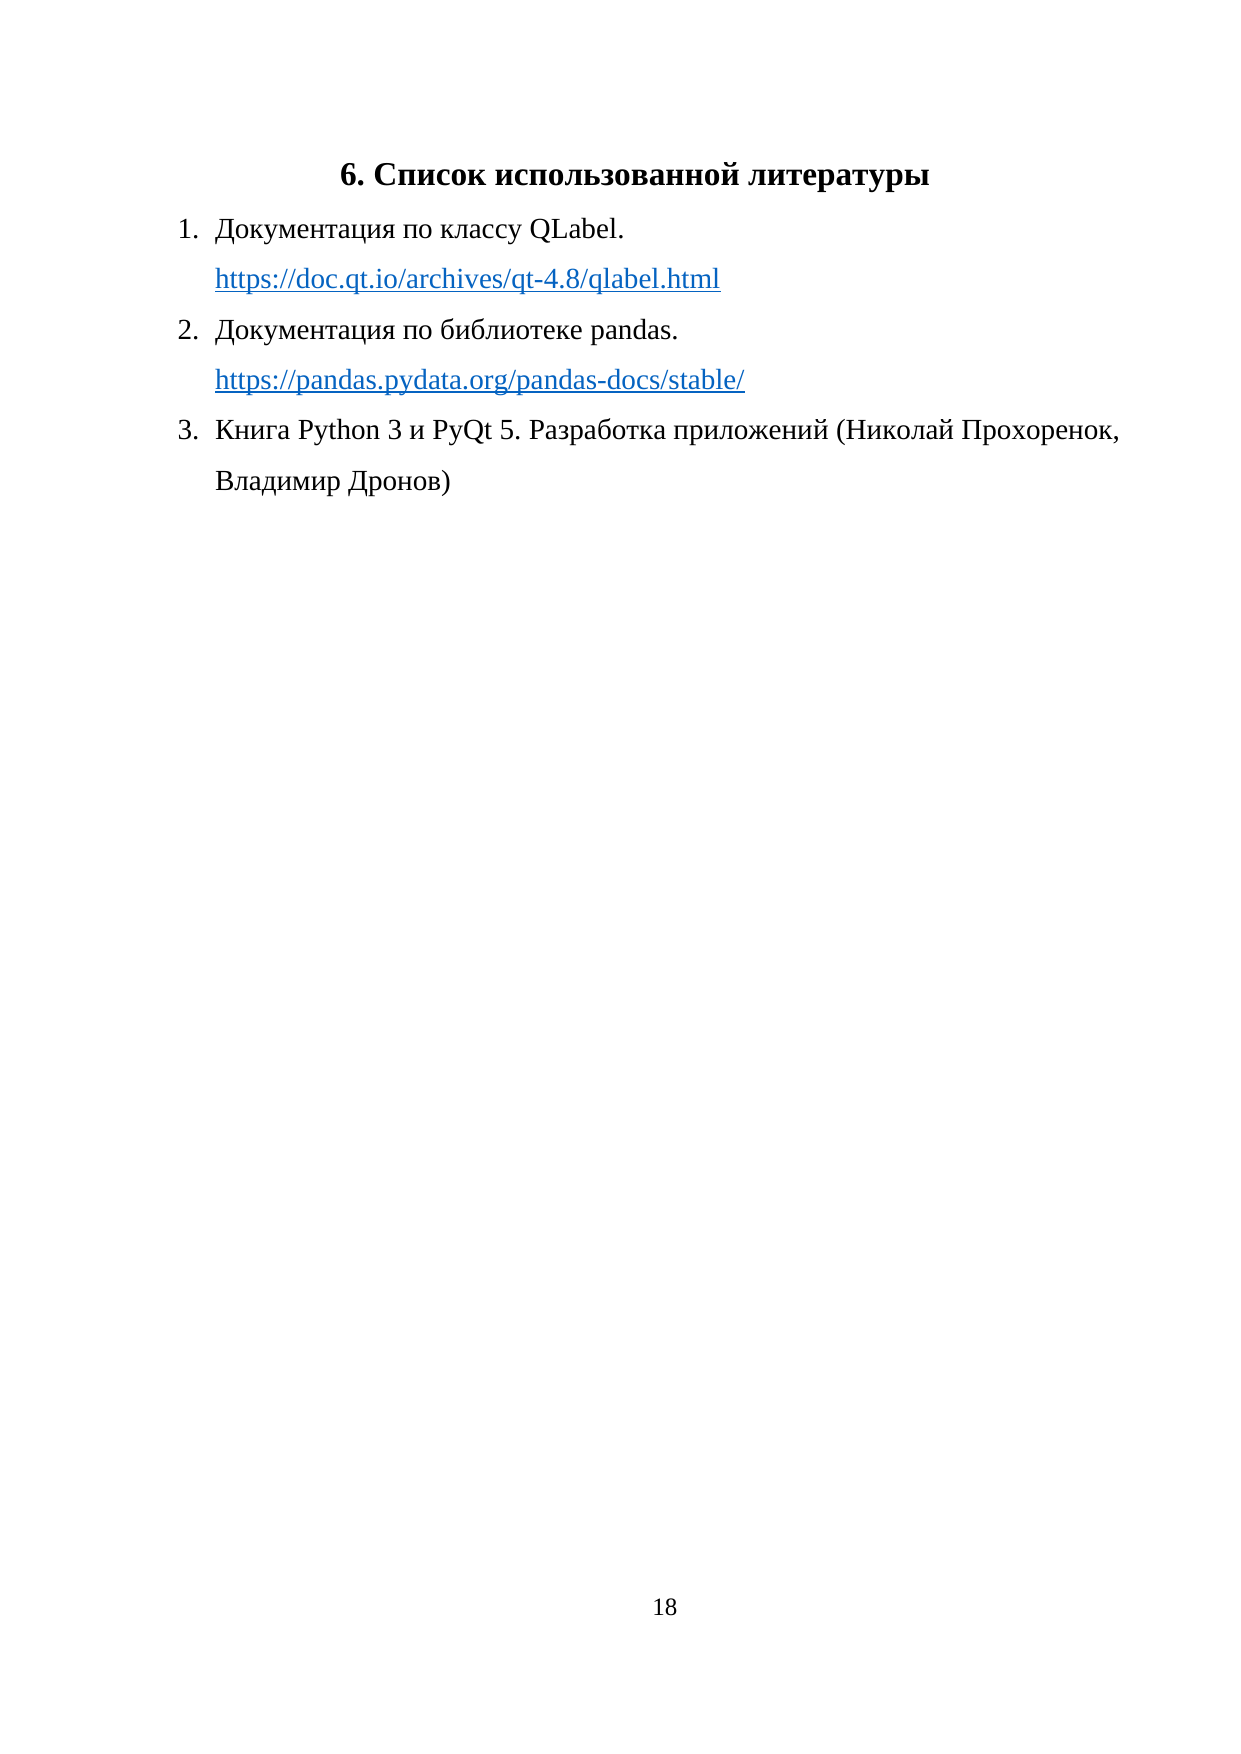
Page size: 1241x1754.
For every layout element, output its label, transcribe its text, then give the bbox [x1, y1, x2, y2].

list Документация по классу QLabel. [177, 211, 1152, 245]
text https://pandas.pydata.org/pandas-docs/stable/ [215, 362, 1152, 396]
text https://doc.qt.io/archives/qt-4.8/qlabel.html [215, 262, 1152, 295]
list Книга Python 3 и PyQt 5. Разработка приложений (Николай Прохоренок, Владимир Дронов) [177, 412, 1152, 496]
text 6. Список использованной литературы [340, 154, 1152, 192]
list Документация по библиотеке pandas. [177, 312, 1152, 345]
